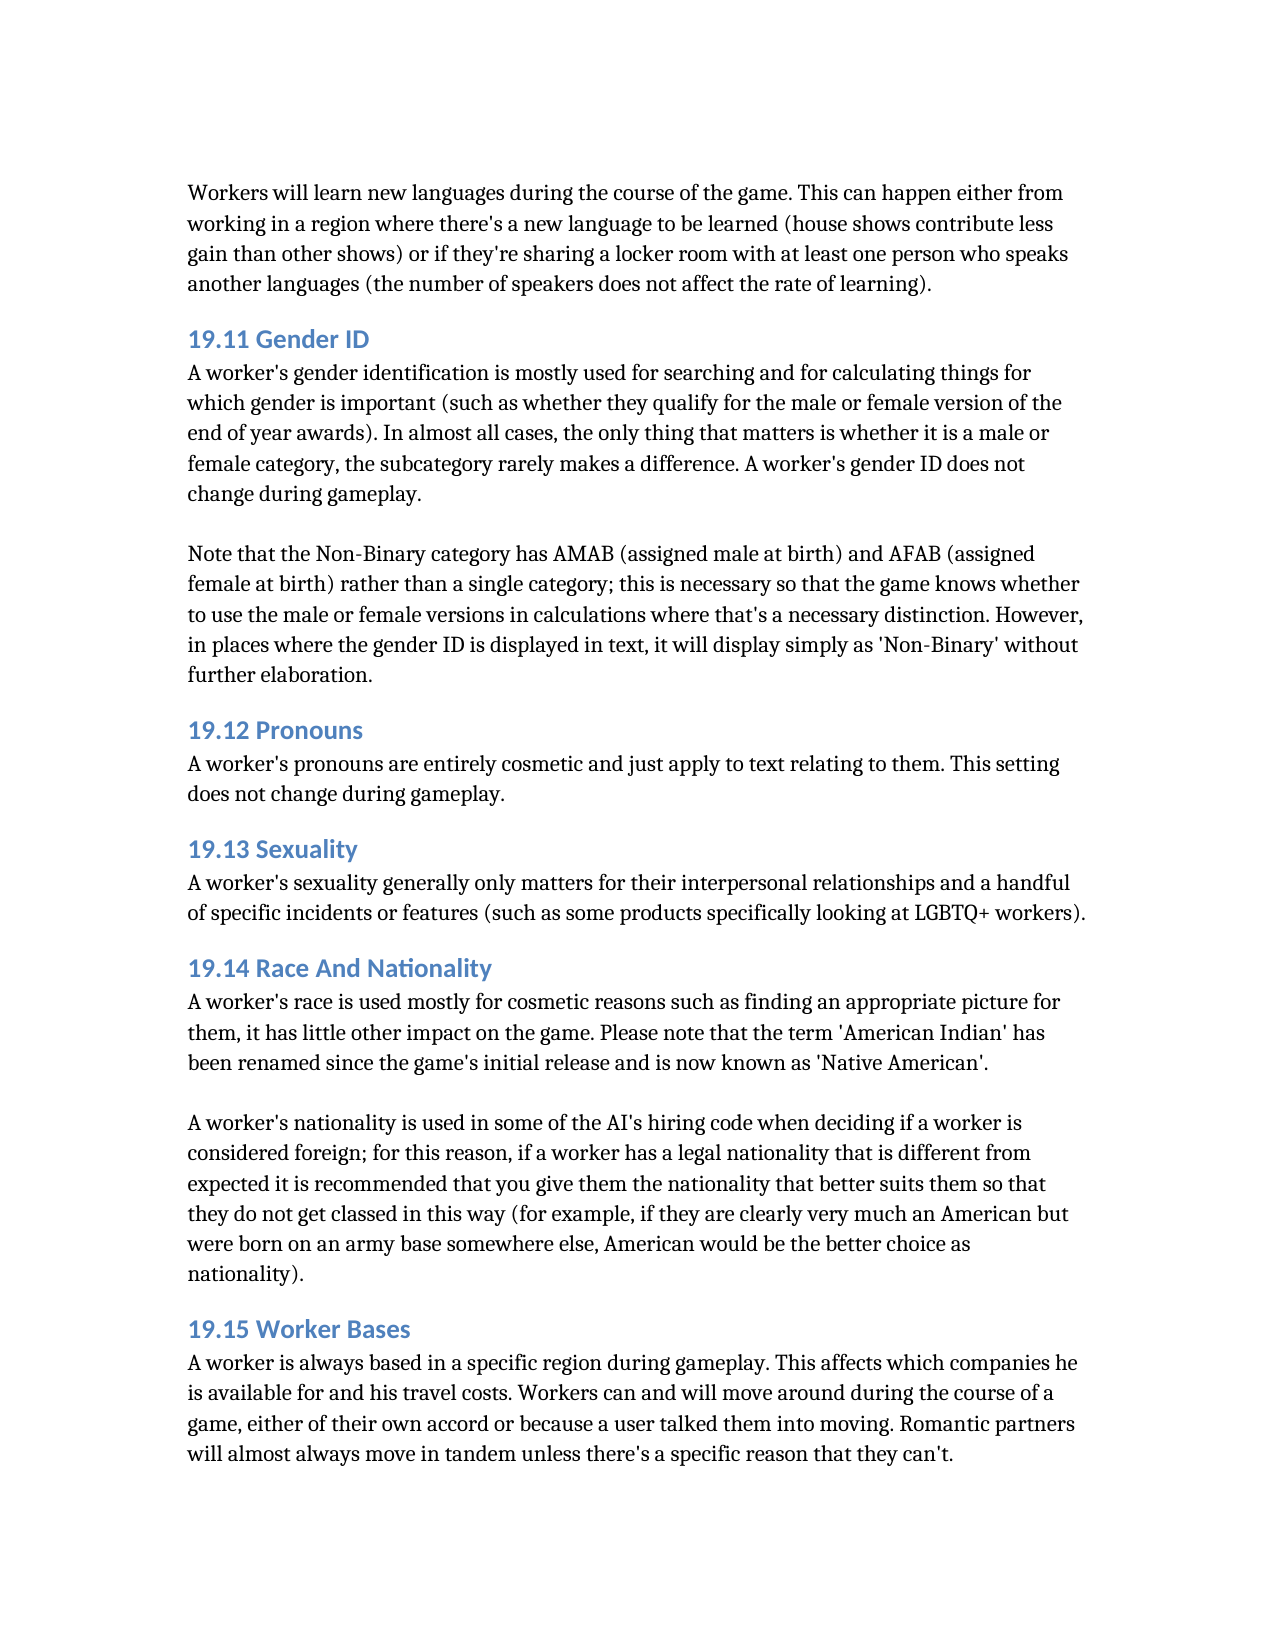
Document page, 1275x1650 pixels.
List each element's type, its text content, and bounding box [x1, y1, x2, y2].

text A worker's sexuality generally only matters for their interpersonal relationships and a handful of specific incidents or features (such as some products specifically looking at LGBTQ+ workers). [187, 870, 1087, 927]
subtitle 19.14 Race And Nationality [187, 951, 1087, 984]
subtitle 19.13 Sexuality [187, 832, 1087, 865]
subtitle 19.15 Worker Bases [187, 1312, 1087, 1345]
subtitle 19.12 Pronouns [187, 713, 1087, 746]
text A worker's race is used mostly for cosmetic reasons such as finding an appropriate picture for them, it has little other impact on the game. Please note that the term 'American Indian' has been renamed since the game's initial release and is now known as 'Native American'. A worker's nationality is used in some of the AI's hiring code when deciding if a worker is considered foreign; for this reason, if a worker has a legal nationality that is different from expected it is recommended that you give them the nationality that better suits them so that they do not get classed in this way (for example, if they are clearly very much an American but were born on an army base somewhere else, American would be the better choice as nationality). [187, 989, 1087, 1287]
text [187, 1350, 1087, 1497]
subtitle 19.11 Gender ID [187, 322, 1087, 355]
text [187, 150, 1087, 297]
text A worker's gender identification is mostly used for searching and for calculating things for which gender is important (such as whether they qualify for the male or female version of the end of year awards). In almost all cases, the only thing that matters is whether it is a male or female category, the subcategory rarely makes a difference. A worker's gender ID does not change during gameplay. Note that the Non-Binary category has AMAB (assigned male at birth) and AFAB (assigned female at birth) rather than a single category; this is necessary so that the game knows whether to use the male or female versions in calculations where that's a necessary distinction. However, in places where the gender ID is displayed in text, it will display simply as 'Non-Binary' without further elaboration. [187, 360, 1087, 688]
text A worker's pronouns are entirely cosmetic and just apply to text relating to them. This setting does not change during gameplay. [187, 751, 1087, 807]
